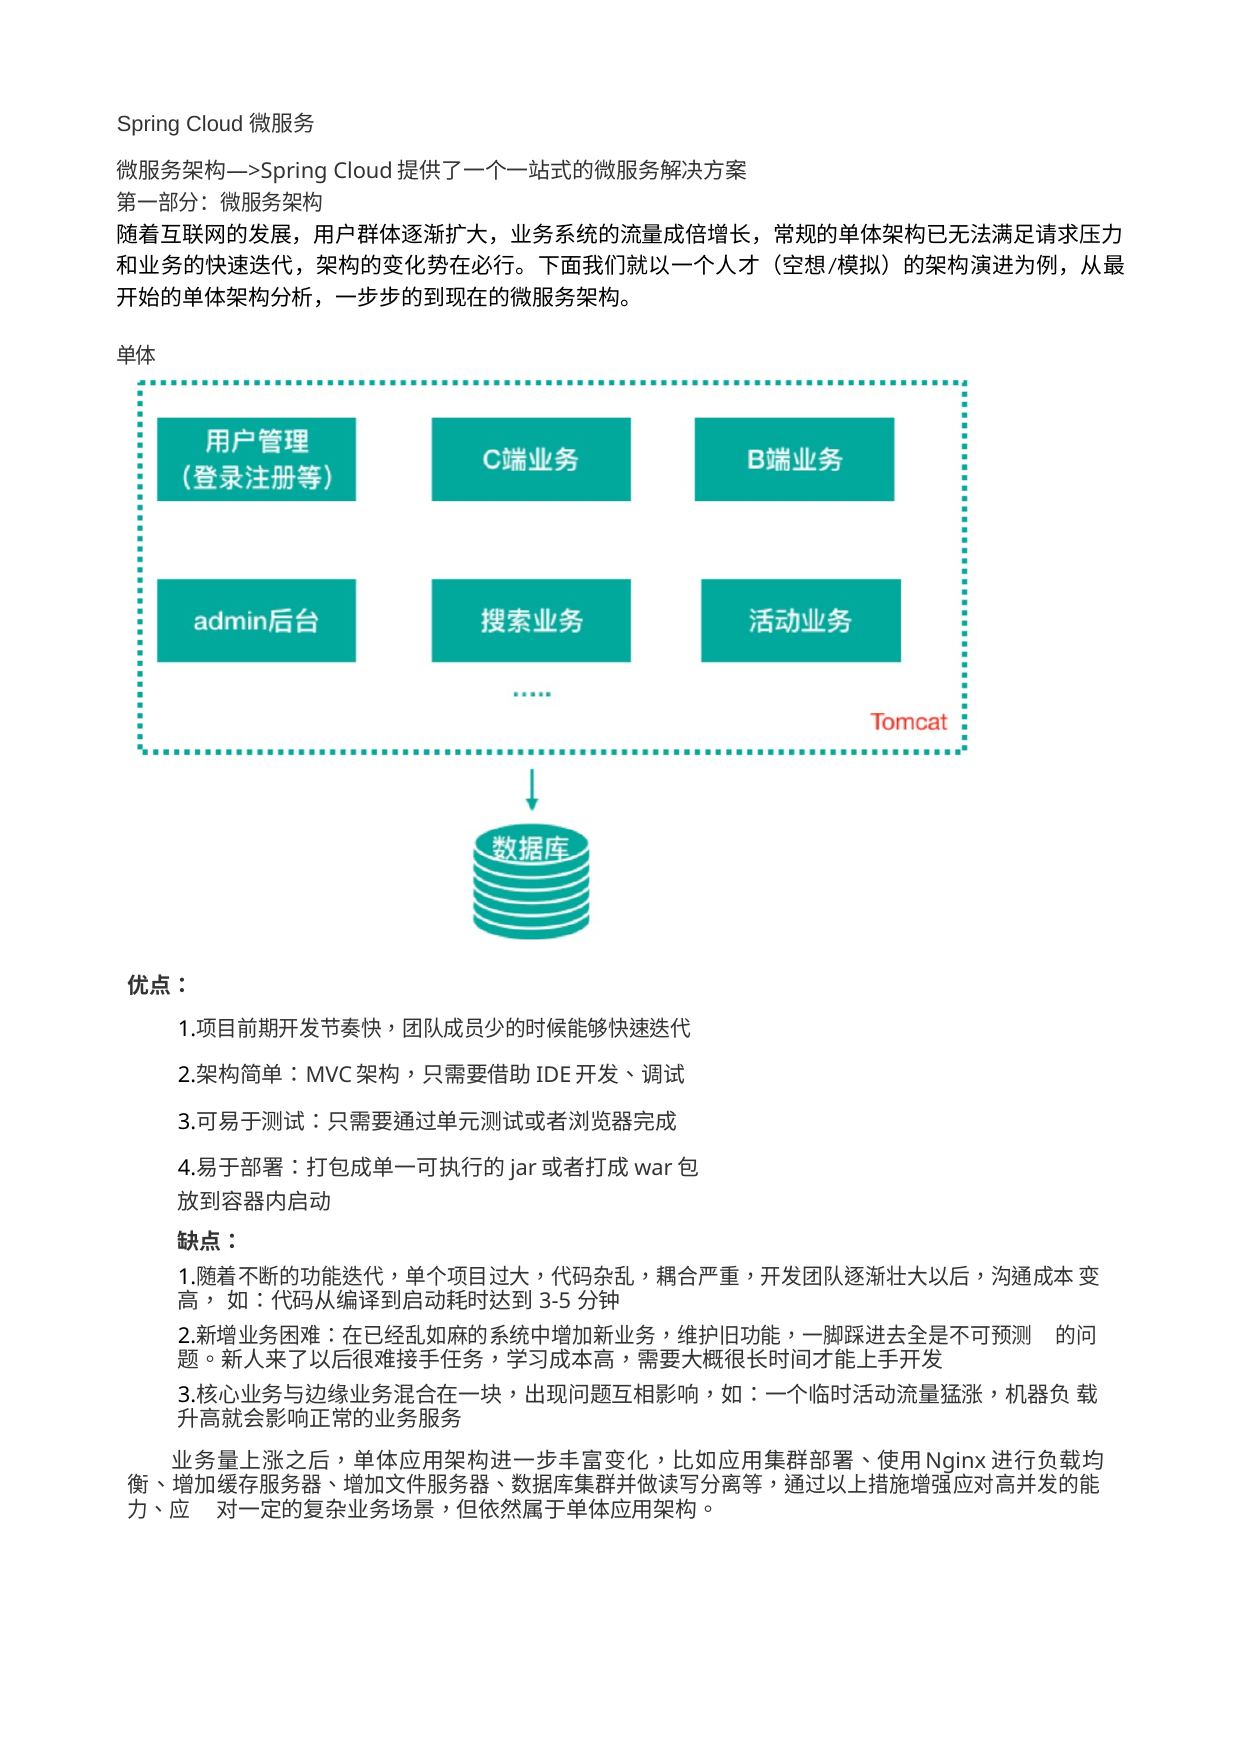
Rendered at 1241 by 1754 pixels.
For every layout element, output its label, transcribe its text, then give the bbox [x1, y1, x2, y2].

list 可易于测试：只需要通过单元测试或者浏览器完成 [178, 1106, 699, 1136]
list 架构简单：MVC架构，只需要借助IDE开发、调试 [178, 1059, 699, 1089]
text 微服务架构—>Spring Cloud提供了⼀个⼀站式的微服务解决⽅案 [117, 155, 1126, 185]
text 第⼀部分：微服务架构 [117, 185, 1126, 217]
list 随着不断的功能迭代，单个项⽬过⼤，代码杂乱，耦合严重，开发团队逐渐壮⼤以后，沟通成本变⾼， 如：代码从编译到启动耗时达到 3-5 分钟 [178, 1264, 1101, 1315]
list 项⽬前期开发节奏快，团队成员少的时候能够快速迭代 [178, 1013, 699, 1043]
text 业务量上涨之后，单体应⽤架构进⼀步丰富变化，⽐如应⽤集群部署、使⽤Nginx进⾏负载均衡、增加缓存服务器、增加⽂件服务器、数据库集群并做读写分离等，通过以上措施增强应对⾼并发的能⼒、应 对⼀定的复杂业务场景，但依然属于单体应⽤架构。 [128, 1448, 1104, 1524]
list 核⼼业务与边缘业务混合在⼀块，出现问题互相影响，如：⼀个临时活动流量猛涨，机器负 载升⾼就会影响正常的业务服务 [178, 1382, 1101, 1433]
list 新增业务困难：在已经乱如麻的系统中增加新业务，维护旧功能，⼀脚踩进去全是不可预测 的问题。新⼈来了以后很难接⼿任务，学习成本⾼，需要⼤概很长时间才能上⼿开发 [178, 1323, 1101, 1374]
picture [116, 370, 981, 940]
text Spring Cloud 微服务 [117, 106, 1126, 138]
text 单体 [117, 338, 1126, 370]
subtitle 优点： [128, 970, 1126, 1000]
text 随着互联⽹的发展，⽤户群体逐渐扩⼤，业务系统的流量成倍增⻓，常规的单体架构已⽆法满⾜请求压⼒和业务的快速迭代，架构的变化势在必⾏。下⾯我们就以一个人才（空想/模拟）的架构演进为例，从最开始的单体架构分析，⼀步步的到现在的微服务架构。 [117, 217, 1126, 312]
list 易于部署：打包成单⼀可执⾏的jar或者打成war包放到容器内启动 [178, 1152, 699, 1216]
subtitle 缺点： [178, 1226, 1126, 1256]
